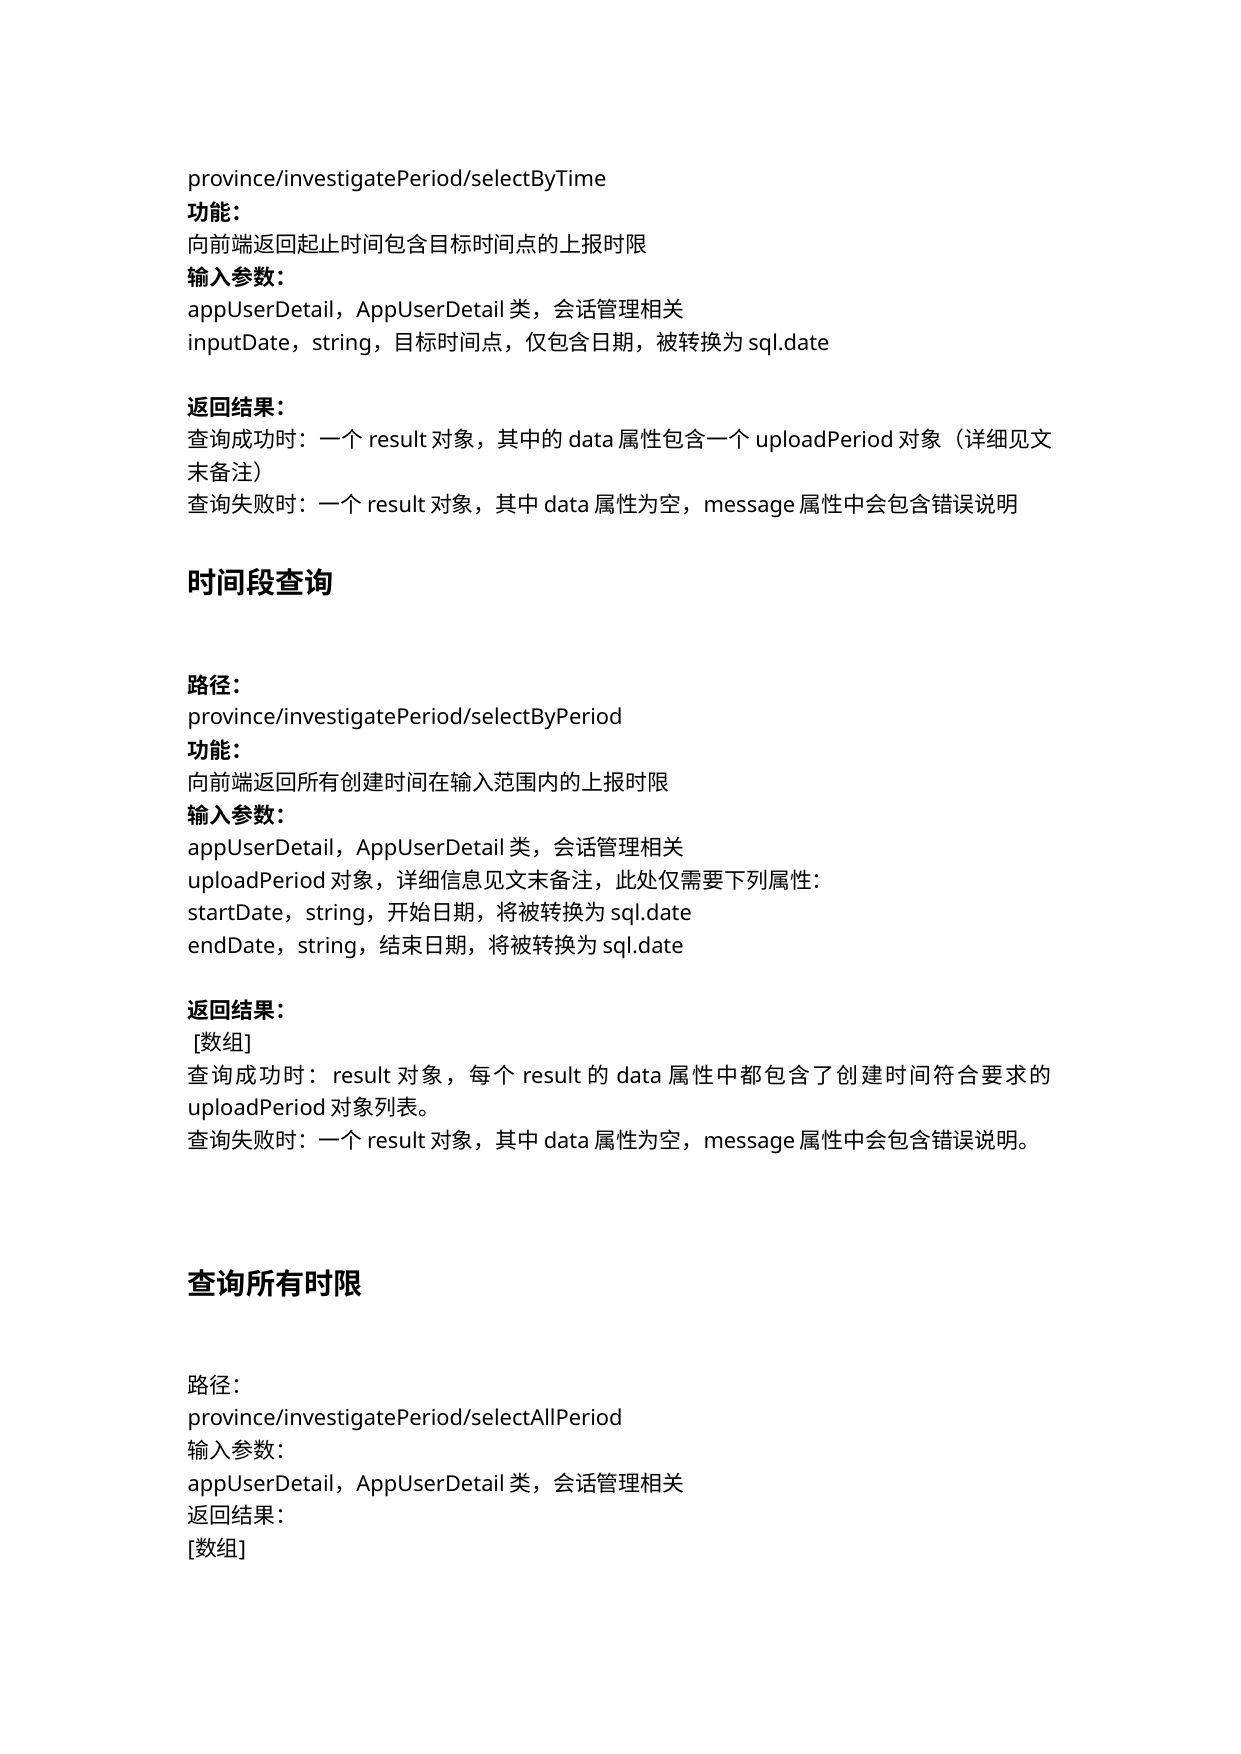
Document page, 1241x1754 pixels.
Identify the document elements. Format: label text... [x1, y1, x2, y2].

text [187, 422, 1053, 487]
text 向前端返回起止时间包含目标时间点的上报时限 [187, 227, 1053, 259]
text 查询失败时：一个result对象，其中data属性为空，message属性中会包含错误说明。 [187, 1122, 1053, 1155]
text appUserDetail，AppUserDetail类，会话管理相关 [187, 830, 1053, 862]
text endDate，string，结束日期，将被转换为sql.date [187, 927, 1053, 960]
text 向前端返回所有创建时间在输入范围内的上报时限 [187, 765, 1053, 797]
text [数组] [187, 1025, 1053, 1057]
text province/investigatePeriod/selectByTime [187, 162, 1053, 194]
text inputDate，string，目标时间点，仅包含日期，被转换为sql.date [187, 324, 1053, 357]
text 返回结果： [187, 389, 1053, 422]
text 查询成功时：result对象，每个result的data属性中都包含了创建时间符合要求的uploadPeriod对象列表。 [187, 1057, 1053, 1122]
text 输入参数： [187, 797, 1053, 830]
text 返回结果： [187, 992, 1053, 1025]
text 输入参数： [187, 1433, 1053, 1466]
text 输入参数： [187, 259, 1053, 292]
subtitle 时间段查询 [187, 549, 1053, 614]
text 功能： [187, 732, 1053, 765]
text 路径： [187, 667, 1053, 700]
text province/investigatePeriod/selectAllPeriod [187, 1401, 1053, 1433]
text province/investigatePeriod/selectByPeriod [187, 700, 1053, 732]
text 功能： [187, 194, 1053, 227]
subtitle 查询所有时限 [187, 1249, 1053, 1314]
text appUserDetail，AppUserDetail类，会话管理相关 [187, 292, 1053, 324]
text startDate，string，开始日期，将被转换为sql.date [187, 895, 1053, 927]
text appUserDetail，AppUserDetail类，会话管理相关 [187, 1466, 1053, 1498]
text [数组] [187, 1531, 1053, 1563]
text uploadPeriod对象，详细信息见文末备注，此处仅需要下列属性： [187, 862, 1053, 895]
text 返回结果： [187, 1498, 1053, 1531]
text 路径： [187, 1368, 1053, 1401]
text 查询失败时：一个result对象，其中data属性为空，message属性中会包含错误说明 [187, 487, 1053, 519]
